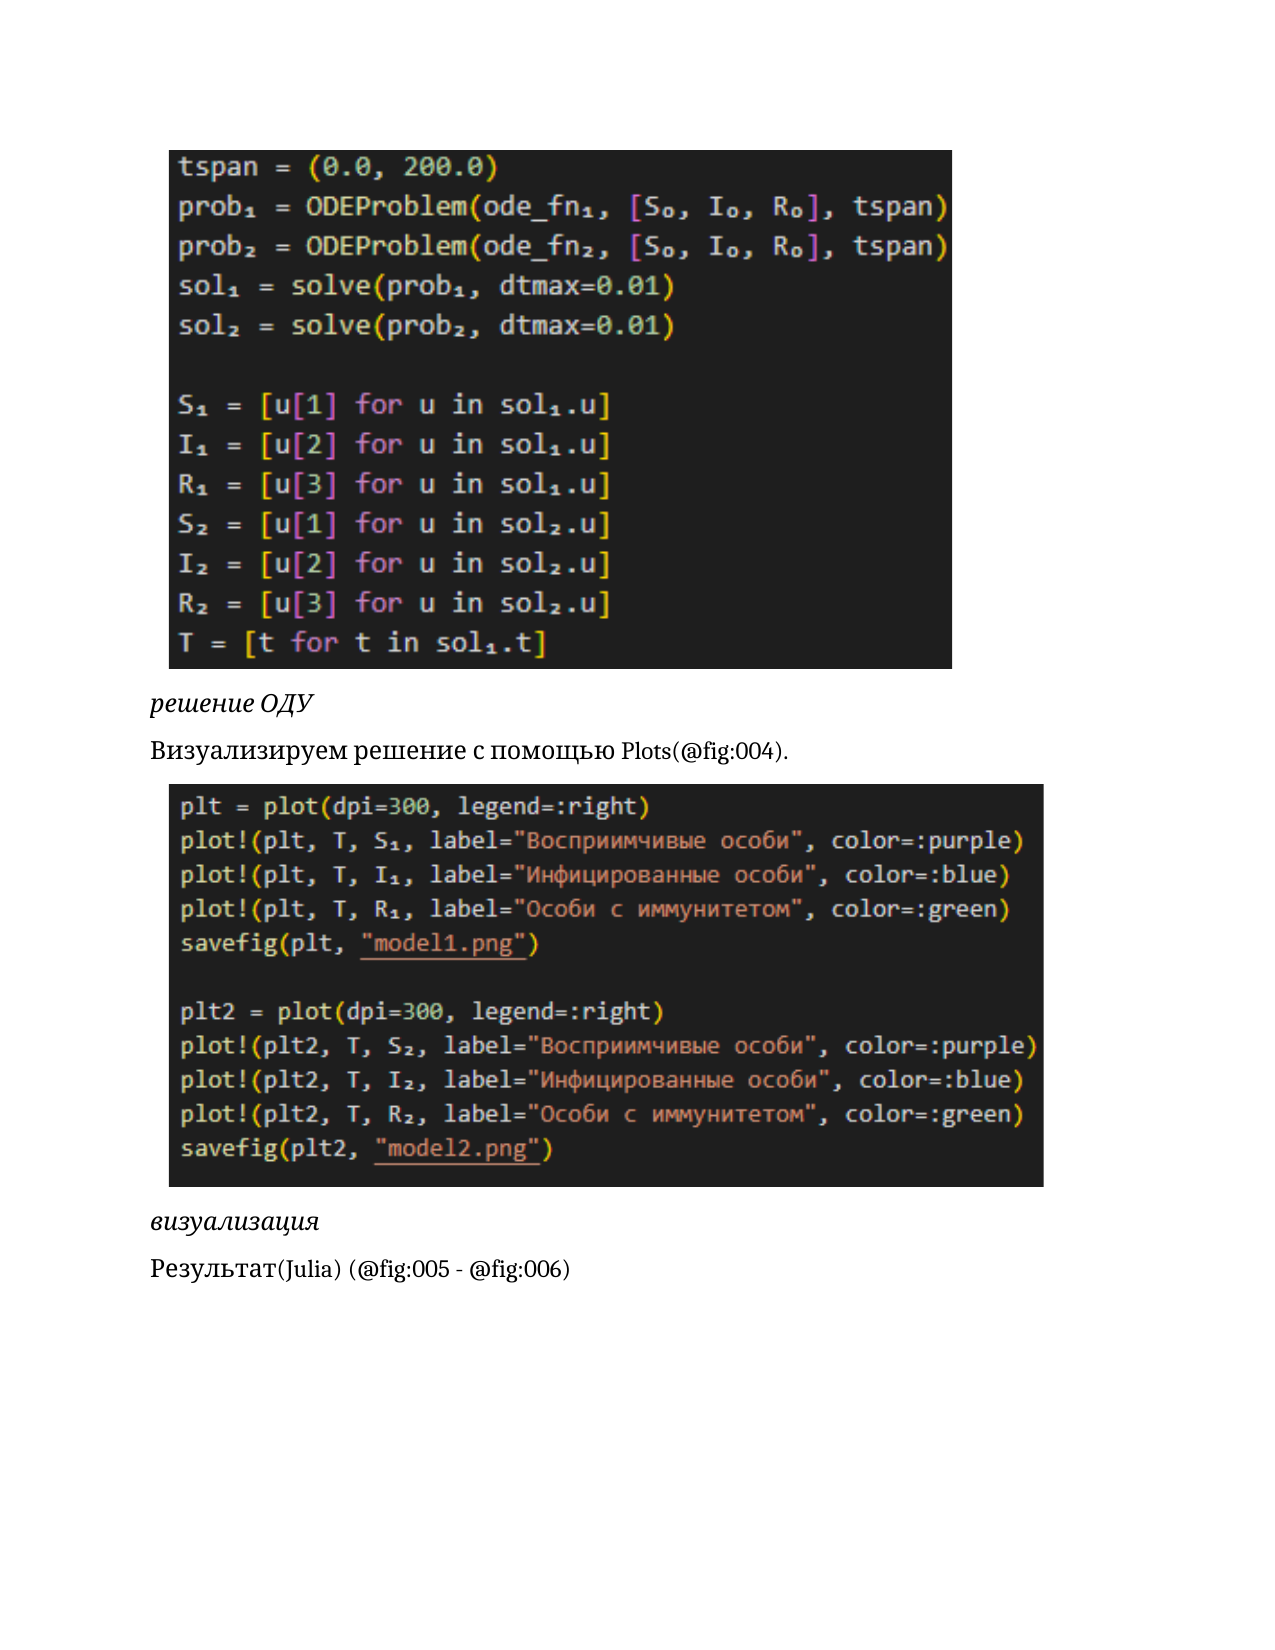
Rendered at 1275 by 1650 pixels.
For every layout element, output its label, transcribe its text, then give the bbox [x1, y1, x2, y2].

text визуализация [150, 1208, 1125, 1237]
text Результат(Julia) (@fig:005 - @fig:006) [150, 1255, 1125, 1284]
text решение ОДУ [150, 689, 1125, 718]
picture [168, 784, 1044, 1187]
picture [168, 150, 953, 669]
text Визуализируем решение с помощью Plots(@fig:004). [150, 737, 1125, 766]
